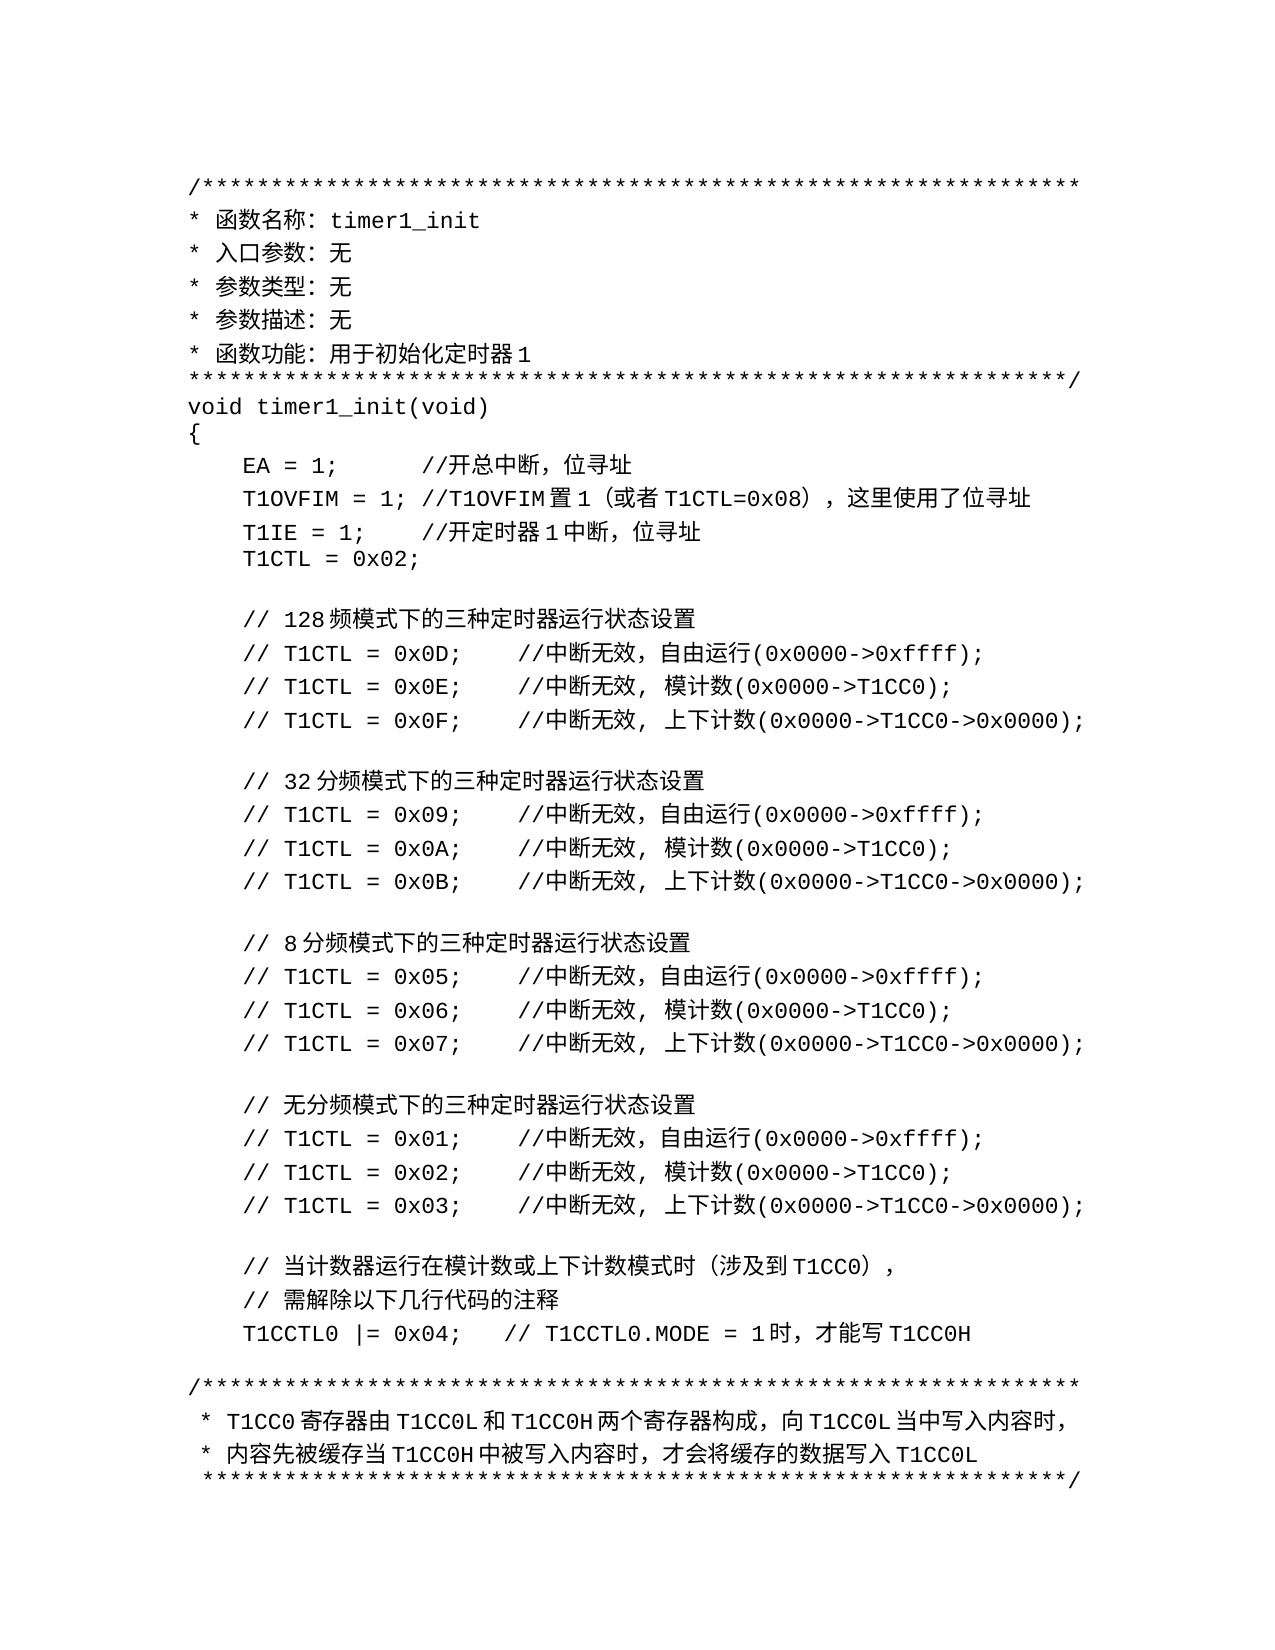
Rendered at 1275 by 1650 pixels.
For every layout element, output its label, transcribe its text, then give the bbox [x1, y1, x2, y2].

text // T1CTL = 0x0A; //中断无效, 模计数(0x0000->T1CC0); [187, 830, 1087, 863]
text ***************************************************************/ [187, 1469, 1087, 1495]
text EA = 1; //开总中断，位寻址 [187, 447, 1087, 480]
text // T1CTL = 0x05; //中断无效，自由运行(0x0000->0xffff); [187, 958, 1087, 992]
text // 128频模式下的三种定时器运行状态设置 [187, 601, 1087, 634]
text /**************************************************************** [187, 176, 1087, 202]
text // 8分频模式下的三种定时器运行状态设置 [187, 925, 1087, 958]
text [187, 1348, 1087, 1402]
text // T1CTL = 0x09; //中断无效，自由运行(0x0000->0xffff); [187, 796, 1087, 830]
text * 函数名称：timer1_init [187, 202, 1087, 235]
text { [187, 421, 1087, 447]
text // T1CTL = 0x0D; //中断无效，自由运行(0x0000->0xffff); [187, 634, 1087, 668]
text * 参数类型：无 [187, 269, 1087, 302]
text // T1CTL = 0x01; //中断无效，自由运行(0x0000->0xffff); [187, 1120, 1087, 1153]
text // T1CTL = 0x0F; //中断无效, 上下计数(0x0000->T1CC0->0x0000); [187, 701, 1087, 735]
text * 内容先被缓存当T1CC0H中被写入内容时，才会将缓存的数据写入T1CC0L [199, 1436, 1087, 1469]
text void timer1_init(void) [187, 395, 1087, 421]
text // T1CTL = 0x03; //中断无效, 上下计数(0x0000->T1CC0->0x0000); [187, 1187, 1087, 1220]
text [187, 369, 1087, 395]
text * 参数描述：无 [187, 302, 1087, 336]
text T1CCTL0 |= 0x04; // T1CCTL0.MODE = 1时，才能写T1CC0H [187, 1315, 1087, 1348]
text // T1CTL = 0x07; //中断无效, 上下计数(0x0000->T1CC0->0x0000); [187, 1025, 1087, 1058]
text // T1CTL = 0x06; //中断无效, 模计数(0x0000->T1CC0); [187, 992, 1087, 1025]
text T1IE = 1; //开定时器1中断，位寻址 [187, 514, 1087, 547]
text T1OVFIM = 1; //T1OVFIM置1（或者T1CTL=0x08），这里使用了位寻址 [187, 480, 1087, 514]
text * 函数功能：用于初始化定时器1 [187, 336, 1087, 369]
text T1CTL = 0x02; [187, 547, 1087, 573]
text * 入口参数：无 [187, 235, 1087, 269]
text // T1CTL = 0x0E; //中断无效, 模计数(0x0000->T1CC0); [187, 668, 1087, 701]
text // T1CTL = 0x0B; //中断无效, 上下计数(0x0000->T1CC0->0x0000); [187, 863, 1087, 897]
text // 当计数器运行在模计数或上下计数模式时（涉及到T1CC0）， [187, 1248, 1087, 1282]
text // 需解除以下几行代码的注释 [187, 1282, 1087, 1315]
text // 无分频模式下的三种定时器运行状态设置 [187, 1086, 1087, 1120]
text // T1CTL = 0x02; //中断无效, 模计数(0x0000->T1CC0); [187, 1153, 1087, 1187]
text // 32分频模式下的三种定时器运行状态设置 [187, 763, 1087, 796]
text * T1CC0寄存器由T1CC0L和T1CC0H两个寄存器构成，向T1CC0L当中写入内容时， [199, 1402, 1087, 1436]
